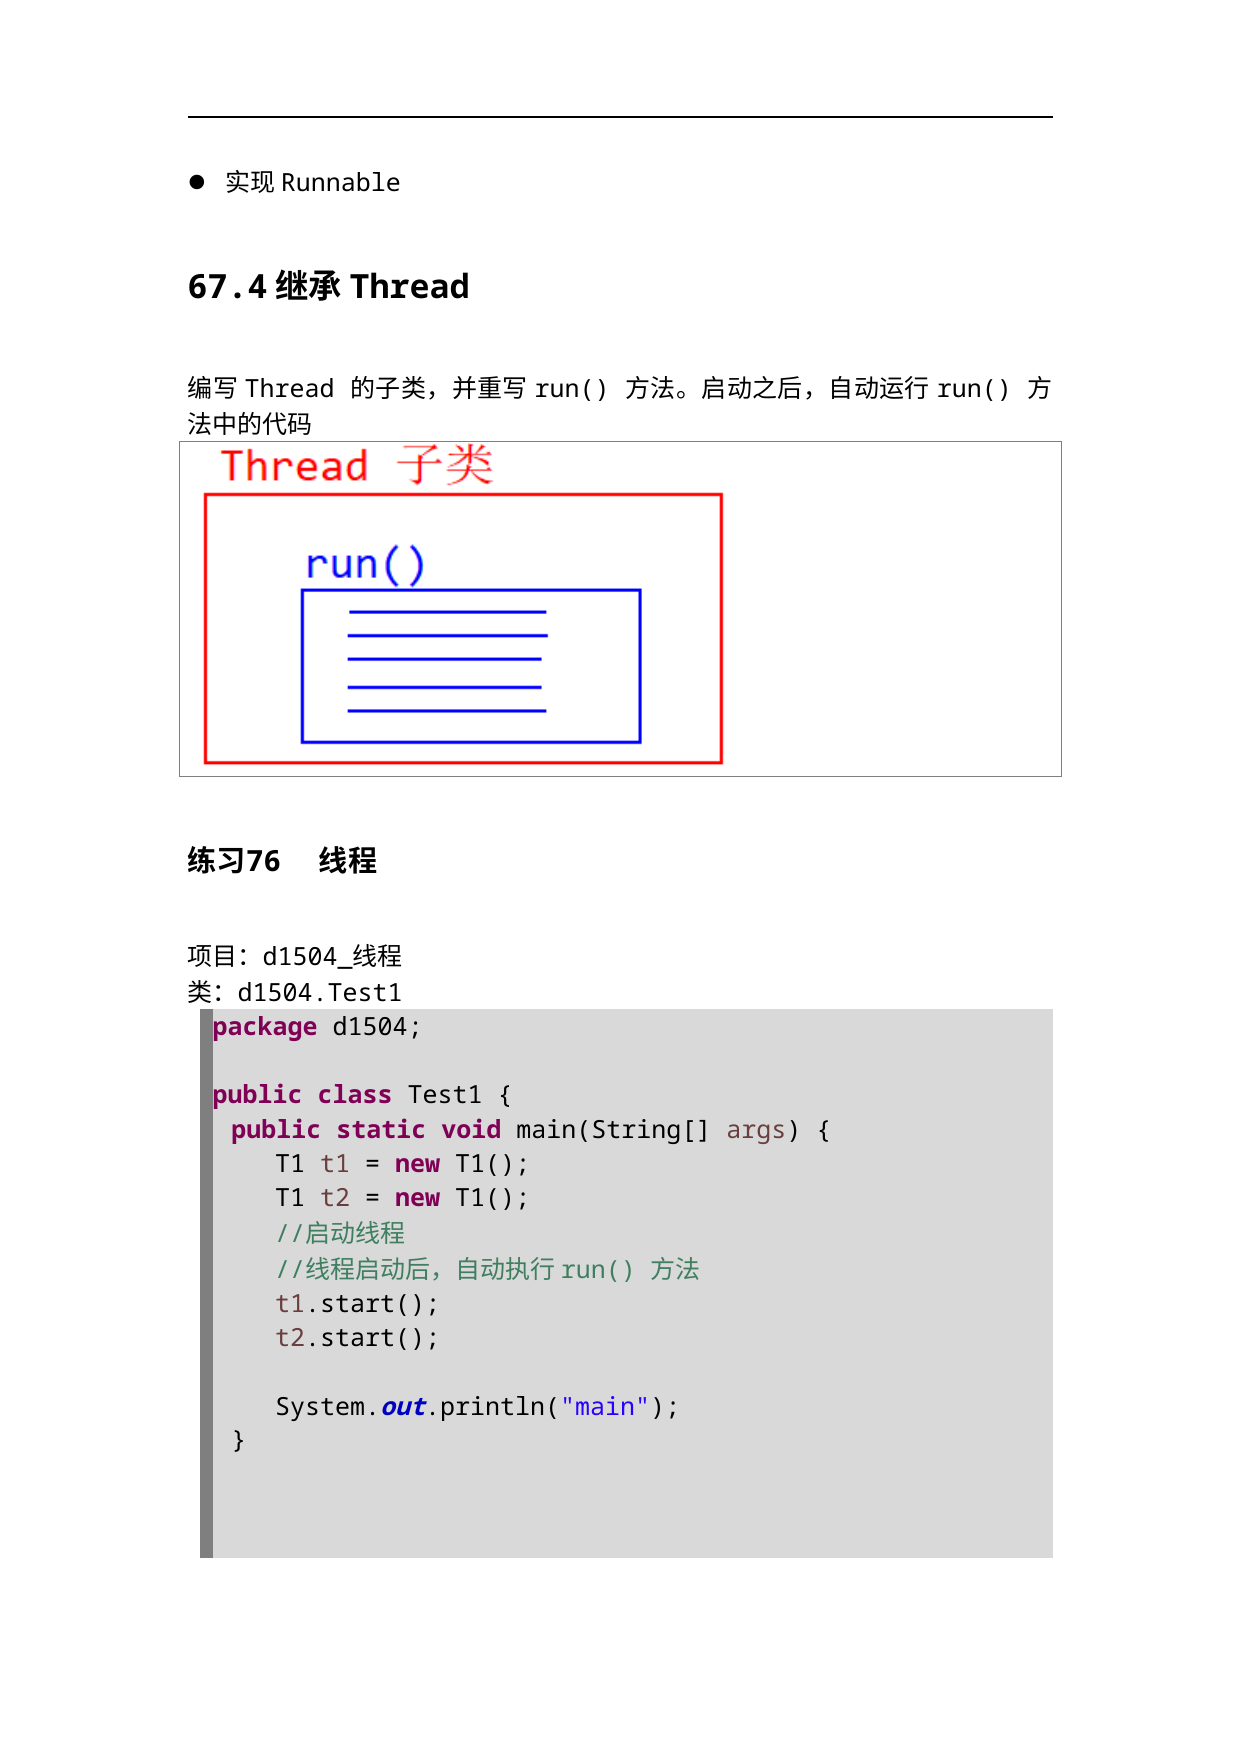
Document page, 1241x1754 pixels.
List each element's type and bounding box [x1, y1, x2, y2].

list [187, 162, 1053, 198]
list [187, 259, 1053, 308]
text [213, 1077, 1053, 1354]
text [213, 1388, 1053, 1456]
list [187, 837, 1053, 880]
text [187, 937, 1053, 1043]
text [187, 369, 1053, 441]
picture [187, 443, 742, 774]
